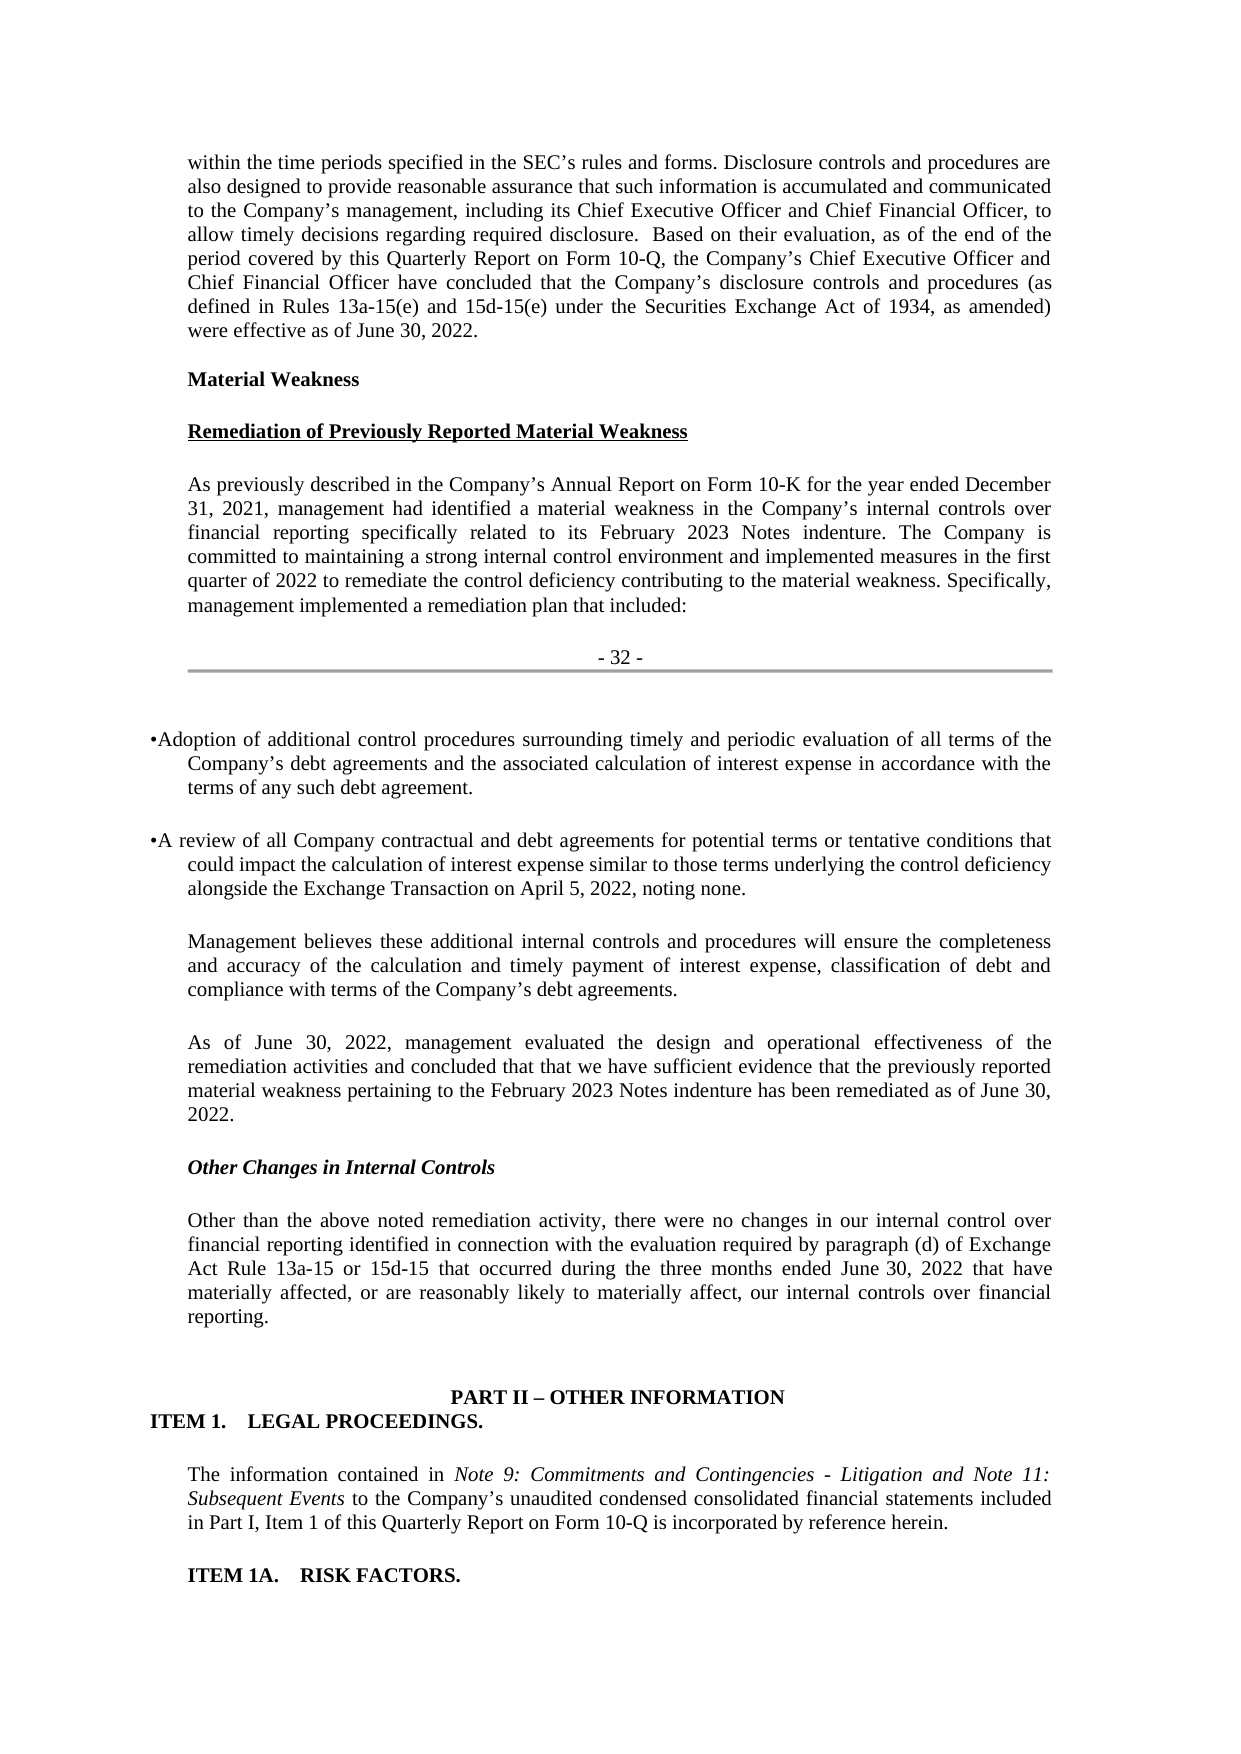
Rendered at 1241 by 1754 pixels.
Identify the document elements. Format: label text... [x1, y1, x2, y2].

text As previously described in the Company’s Annual Report on Form 10-K for the year ended December 31, 2021, management had identified a material weakness in the Company’s internal controls over financial reporting specifically related to its February 2023 Notes indenture. The Company is committed to maintaining a strong internal control environment and implemented measures in the first quarter of 2022 to remediate the control deficiency contributing to the material weakness. Specifically, management implemented a remediation plan that included: [187, 472, 1053, 617]
text •A review of all Company contractual and debt agreements for potential terms or tentative conditions that could impact the calculation of interest expense similar to those terms underlying the control deficiency alongside the Exchange Transaction on April 5, 2022, noting none. [150, 828, 1053, 900]
text The information contained in Note 9: Commitments and Contingencies - Litigation and Note 11: Subsequent Events to the Company’s unaudited condensed consolidated financial statements included in Part I, Item 1 of this Quarterly Report on Form 10-Q is incorporated by reference herein. [187, 1462, 1053, 1534]
text Other than the above noted remediation activity, there were no changes in our internal control over financial reporting identified in connection with the evaluation required by paragraph (d) of Exchange Act Rule 13a-15 or 15d-15 that occurred during the three months ended June 30, 2022 that have materially affected, or are reasonably likely to materially affect, our internal controls over financial reporting. [187, 1207, 1053, 1328]
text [187, 150, 1053, 342]
text - 32 - [187, 645, 1053, 669]
text PART II – OTHER INFORMATION [187, 1385, 1053, 1409]
text Management believes these additional internal controls and procedures will ensure the completeness and accuracy of the calculation and timely payment of interest expense, classification of debt and compliance with terms of the Company’s debt agreements. [187, 929, 1053, 1001]
text ITEM 1. LEGAL PROCEEDINGS. [150, 1409, 1053, 1433]
text Remediation of Previously Reported Material Weakness [187, 419, 1053, 443]
text ITEM 1A. RISK FACTORS. [187, 1563, 1053, 1587]
text As of June 30, 2022, management evaluated the design and operational effectiveness of the remediation activities and concluded that that we have sufficient evidence that the previously reported material weakness pertaining to the February 2023 Notes indenture has been remediated as of June 30, 2022. [187, 1030, 1053, 1126]
text Material Weakness [187, 367, 1053, 391]
text •Adoption of additional control procedures surrounding timely and periodic evaluation of all terms of the Company’s debt agreements and the associated calculation of interest expense in accordance with the terms of any such debt agreement. [150, 727, 1053, 799]
text Other Changes in Internal Controls [187, 1155, 1053, 1179]
